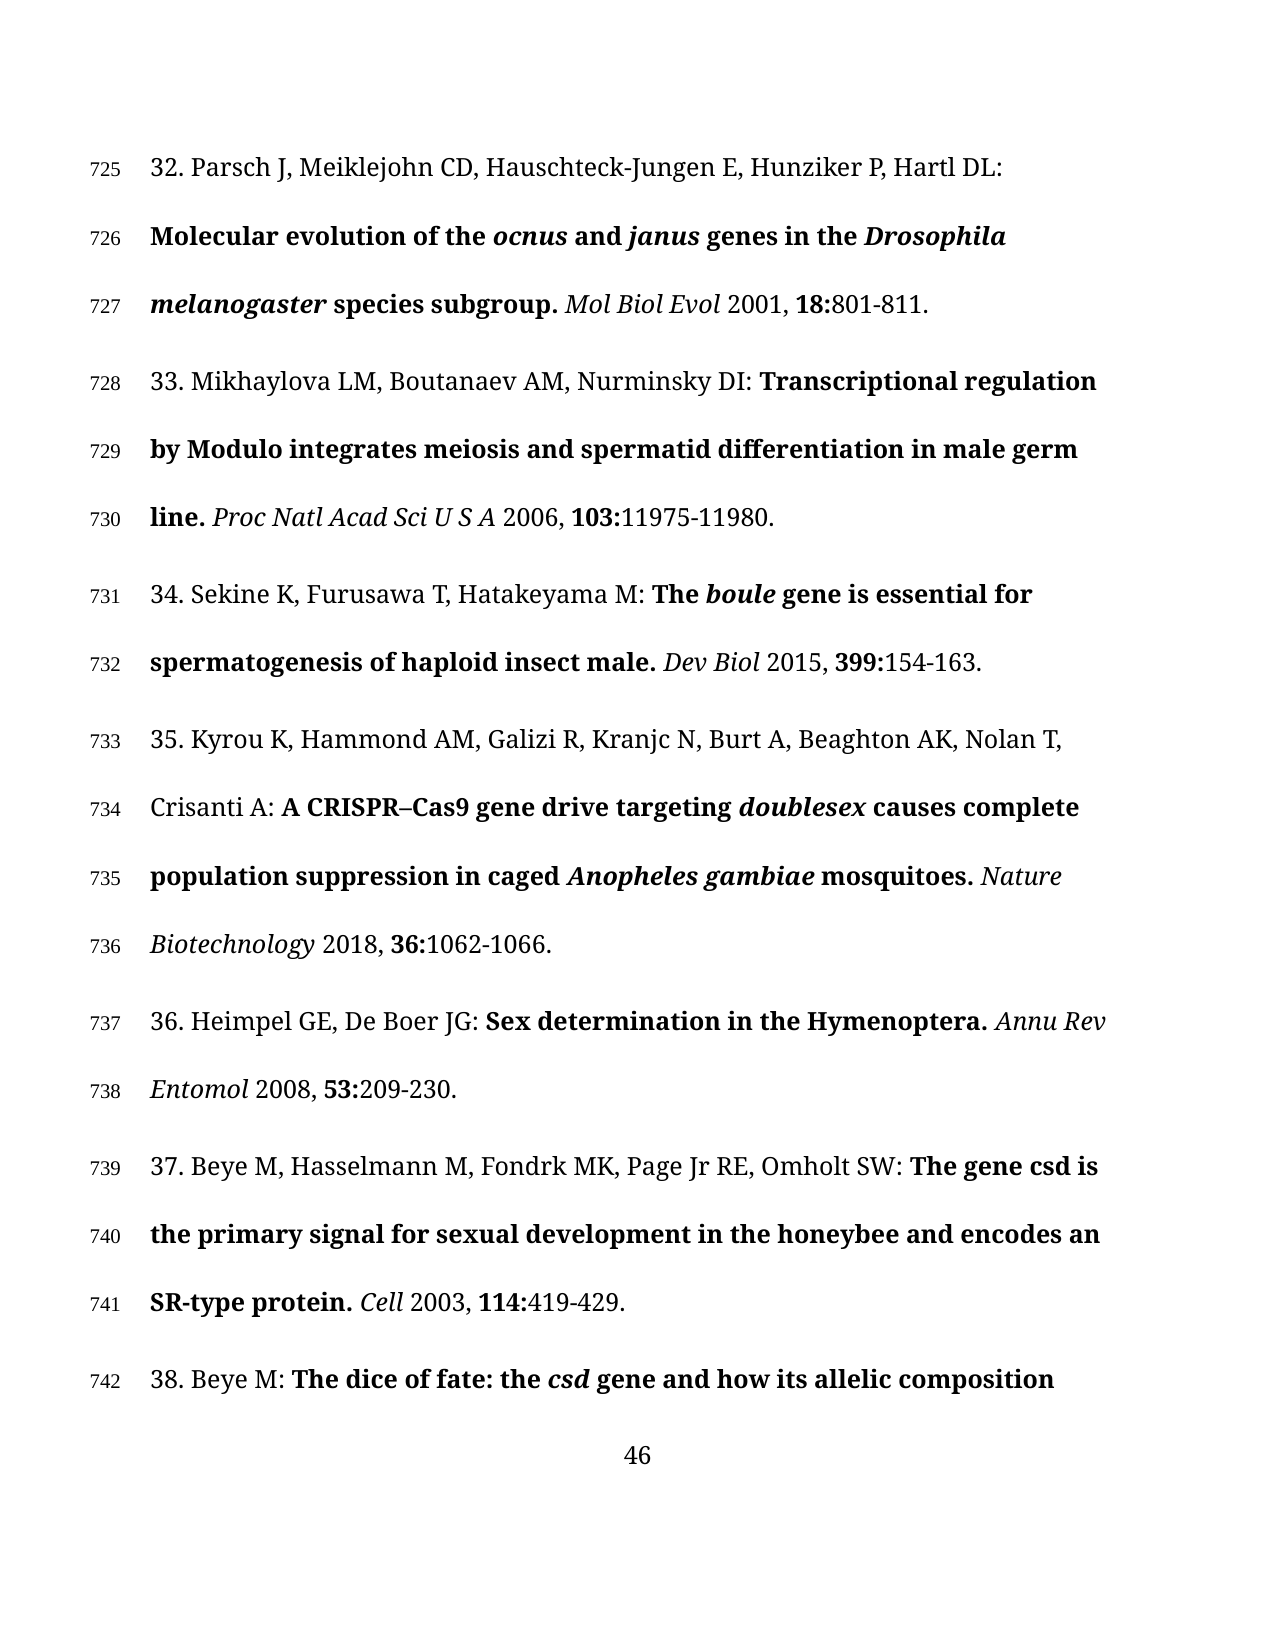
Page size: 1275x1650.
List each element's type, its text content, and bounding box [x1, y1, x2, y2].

text 35. Kyrou K, Hammond AM, Galizi R, Kranjc N, Burt A, Beaghton AK, Nolan T, Crisanti A: A CRISPR–Cas9 gene drive targeting doublesex causes complete population suppression in caged Anopheles gambiae mosquitoes. Nature Biotechnology 2018, 36:1062-1066. [150, 722, 1125, 960]
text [150, 1362, 1125, 1396]
text 32. Parsch J, Meiklejohn CD, Hauschteck-Jungen E, Hunziker P, Hartl DL: Molecular evolution of the ocnus and janus genes in the Drosophila melanogaster species subgroup. Mol Biol Evol 2001, 18:801-811. [150, 150, 1125, 320]
text 34. Sekine K, Furusawa T, Hatakeyama M: The boule gene is essential for spermatogenesis of haploid insect male. Dev Biol 2015, 399:154-163. [150, 577, 1125, 679]
text 37. Beye M, Hasselmann M, Fondrk MK, Page Jr RE, Omholt SW: The gene csd is the primary signal for sexual development in the honeybee and encodes an SR-type protein. Cell 2003, 114:419-429. [150, 1148, 1125, 1319]
text 36. Heimpel GE, De Boer JG: Sex determination in the Hymenoptera. Annu Rev Entomol 2008, 53:209-230. [150, 1003, 1125, 1106]
text 33. Mikhaylova LM, Boutanaev AM, Nurminsky DI: Transcriptional regulation by Modulo integrates meiosis and spermatid differentiation in male germ line. Proc Natl Acad Sci U S A 2006, 103:11975-11980. [150, 363, 1125, 534]
